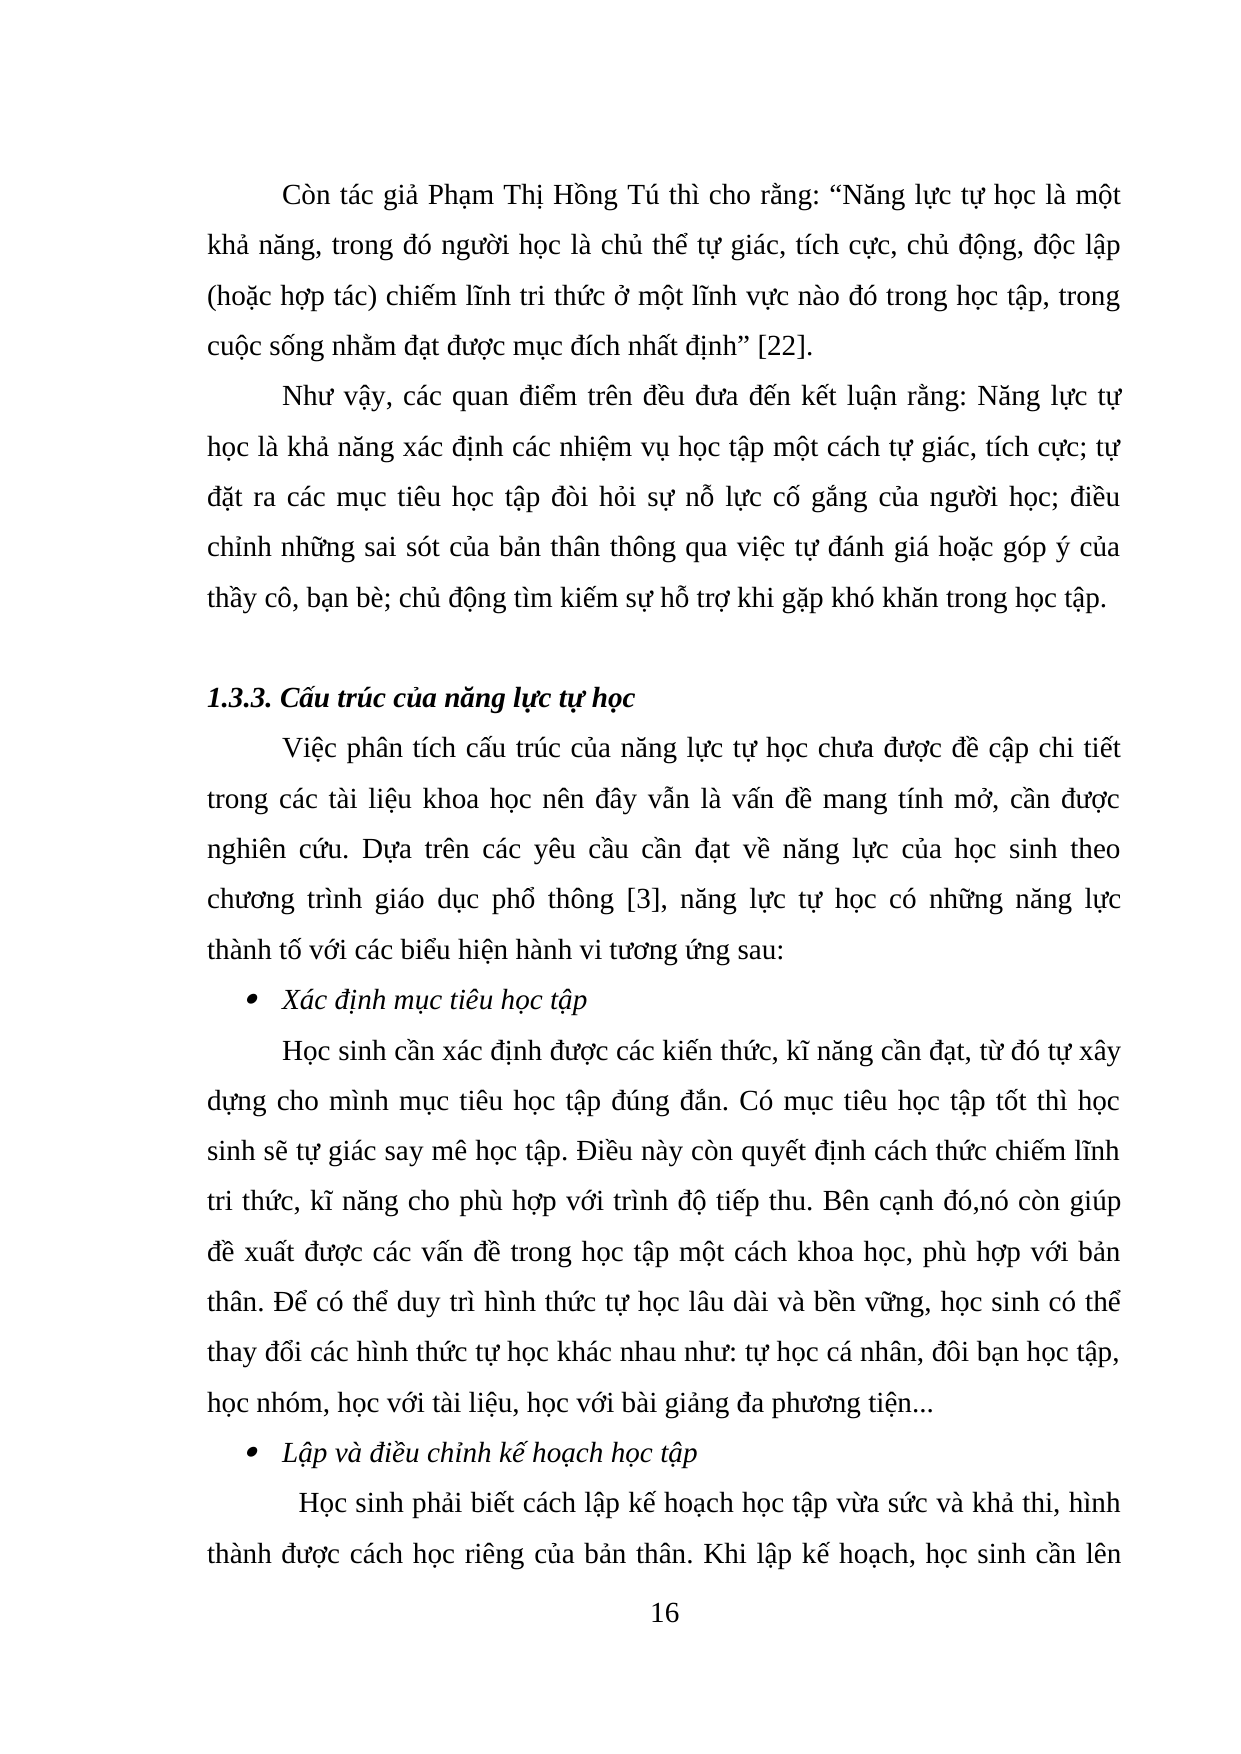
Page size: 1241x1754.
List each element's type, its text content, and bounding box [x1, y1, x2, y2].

text Còn tác giả Phạm Thị Hồng Tú thì cho rằng: “Năng lực tự học là một khả năng, trong đó người học là chủ thể tự giác, tích cực, chủ động, độc lập (hoặc hợp tác) chiếm lĩnh tri thức ở một lĩnh vực nào đó trong học tập, trong cuộc sống nhằm đạt được mục đích nhất định” [22]. [207, 177, 1122, 362]
text Việc phân tích cấu trúc của năng lực tự học chưa được đề cập chi tiết trong các tài liệu khoa học nên đây vẫn là vấn đề mang tính mở, cần được nghiên cứu. Dựa trên các yêu cầu cần đạt về năng lực của học sinh theo chương trình giáo dục phổ thông [3], năng lực tự học có những năng lực thành tố với các biểu hiện hành vi tương ứng sau: [207, 731, 1122, 965]
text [207, 1486, 1122, 1569]
text Học sinh cần xác định được các kiến thức, kĩ năng cần đạt, từ đó tự xây dựng cho mình mục tiêu học tập đúng đắn. Có mục tiêu học tập tốt thì học sinh sẽ tự giác say mê học tập. Điều này còn quyết định cách thức chiếm lĩnh tri thức, kĩ năng cho phù hợp với trình độ tiếp thu. Bên cạnh đó,nó còn giúp đề xuất được các vấn đề trong học tập một cách khoa học, phù hợp với bản thân. Để có thể duy trì hình thức tự học lâu dài và bền vững, học sinh có thể thay đổi các hình thức tự học khác nhau như: tự học cá nhân, đôi bạn học tập, học nhóm, học với tài liệu, học với bài giảng đa phương tiện... [207, 1033, 1122, 1418]
text Như vậy, các quan điểm trên đều đưa đến kết luận rằng: Năng lực tự học là khả năng xác định các nhiệm vụ học tập một cách tự giác, tích cực; tự đặt ra các mục tiêu học tập đòi hỏi sự nỗ lực cố gắng của người học; điều chỉnh những sai sót của bản thân thông qua việc tự đánh giá hoặc góp ý của thầy cô, bạn bè; chủ động tìm kiếm sự hỗ trợ khi gặp khó khăn trong học tập. [207, 378, 1122, 613]
list Xác định mục tiêu học tập [244, 982, 1122, 1016]
list Lập và điều chỉnh kế hoạch học tập [244, 1435, 1122, 1469]
subtitle 1.3.3. Cấu trúc của năng lực tự học [207, 680, 1122, 714]
